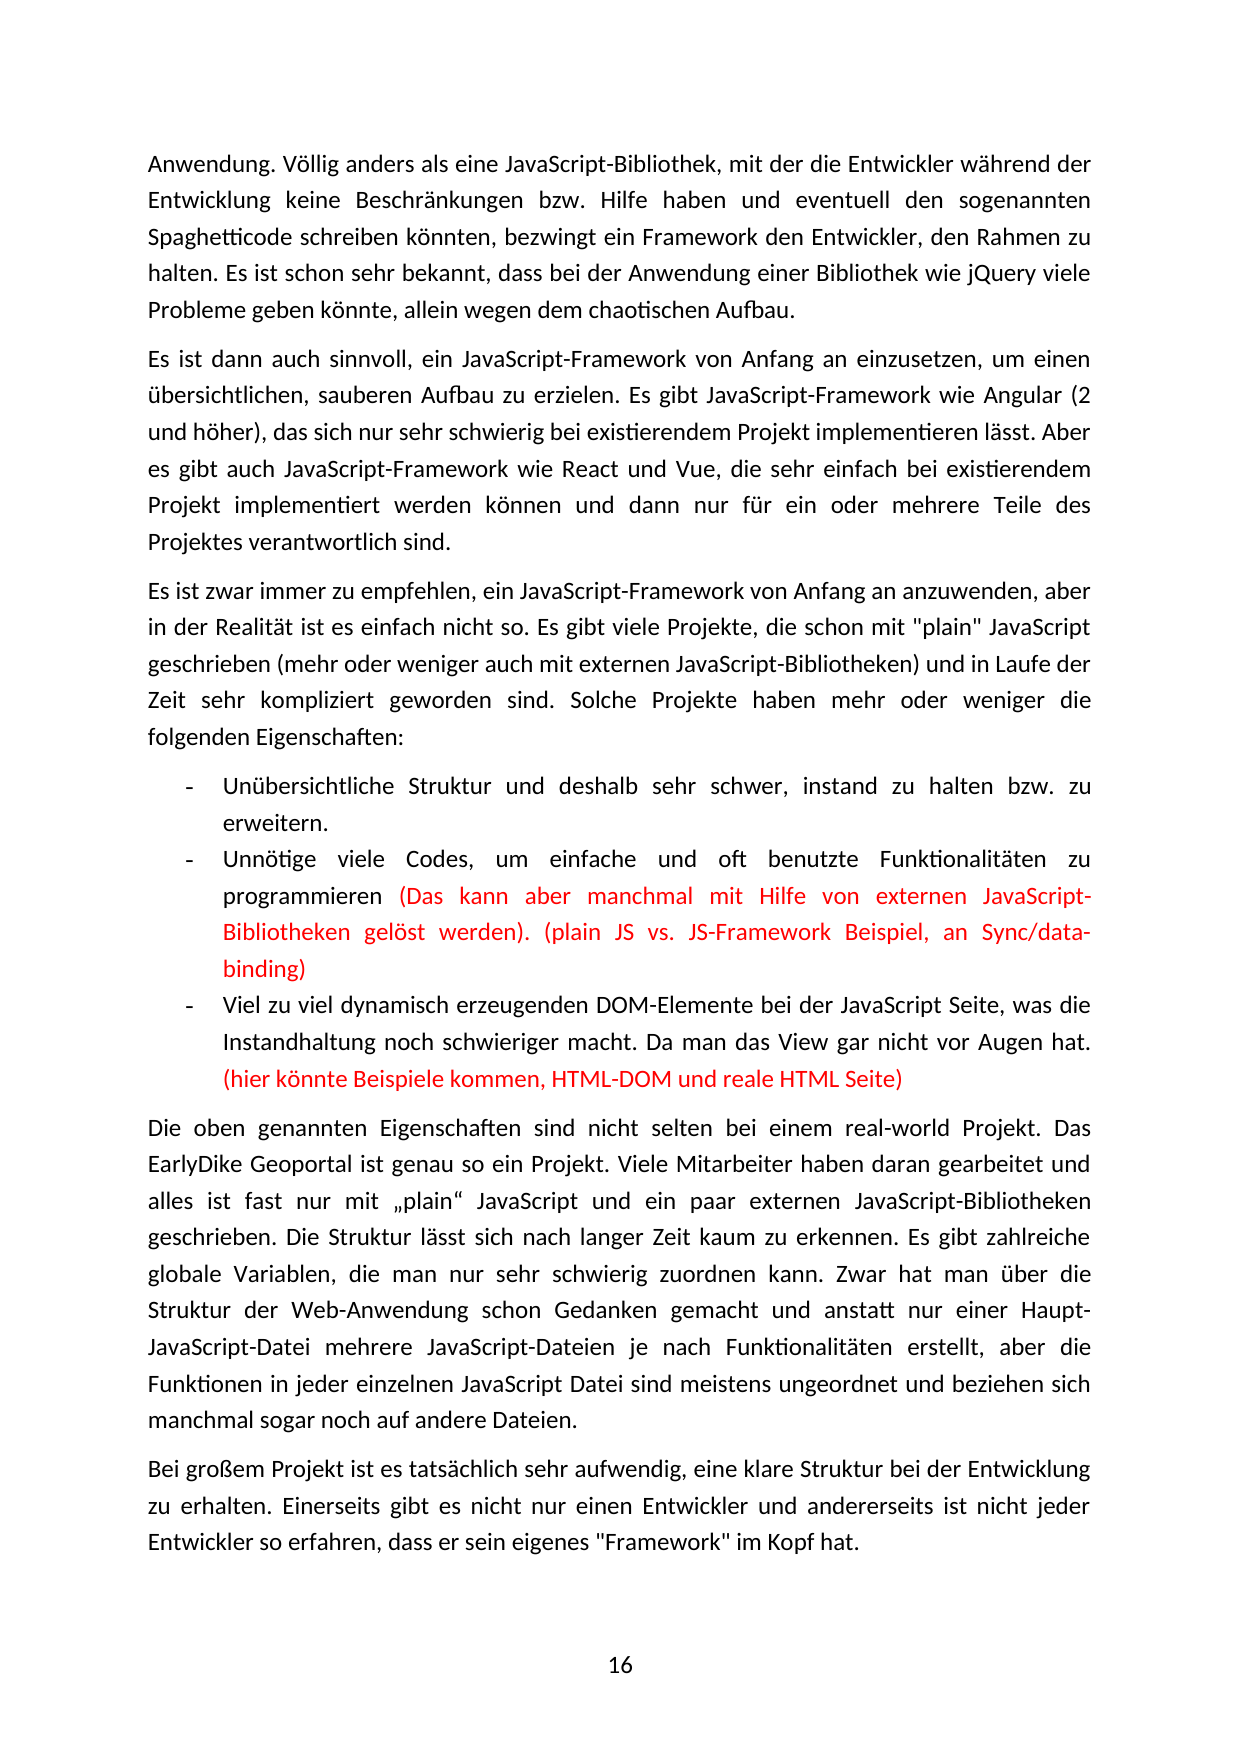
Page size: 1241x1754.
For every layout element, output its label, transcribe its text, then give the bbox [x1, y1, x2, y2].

list Unnötige viele Codes, um einfache und oft benutzte Funktionalitäten zu programmieren (Das kann aber manchmal mit Hilfe von externen JavaScript-Bibliotheken gelöst werden). (plain JS vs. JS-Framework Beispiel, an Sync/data-binding) [185, 843, 1092, 983]
text Bei großem Projekt ist es tatsächlich sehr aufwendig, eine klare Struktur bei der Entwicklung zu erhalten. Einerseits gibt es nicht nur einen Entwickler und andererseits ist nicht jeder Entwickler so erfahren, dass er sein eigenes "Framework" im Kopf hat. [148, 1453, 1092, 1557]
list Unübersichtliche Struktur und deshalb sehr schwer, instand zu halten bzw. zu erweitern. [185, 770, 1092, 837]
text Die oben genannten Eigenschaften sind nicht selten bei einem real-world Projekt. Das EarlyDike Geoportal ist genau so ein Projekt. Viele Mitarbeiter haben daran gearbeitet und alles ist fast nur mit „plain“ JavaScript und ein paar externen JavaScript-Bibliotheken geschrieben. Die Struktur lässt sich nach langer Zeit kaum zu erkennen. Es gibt zahlreiche globale Variablen, die man nur sehr schwierig zuordnen kann. Zwar hat man über die Struktur der Web-Anwendung schon Gedanken gemacht und anstatt nur einer Haupt-JavaScript-Datei mehrere JavaScript-Dateien je nach Funktionalitäten erstellt, aber die Funktionen in jeder einzelnen JavaScript Datei sind meistens ungeordnet und beziehen sich manchmal sogar noch auf andere Dateien. [148, 1112, 1092, 1435]
list Viel zu viel dynamisch erzeugenden DOM-Elemente bei der JavaScript Seite, was die Instandhaltung noch schwieriger macht. Da man das View gar nicht vor Augen hat. (hier könnte Beispiele kommen, HTML-DOM und reale HTML Seite) [185, 989, 1092, 1093]
text Es ist zwar immer zu empfehlen, ein JavaScript-Framework von Anfang an anzuwenden, aber in der Realität ist es einfach nicht so. Es gibt viele Projekte, die schon mit "plain" JavaScript geschrieben (mehr oder weniger auch mit externen JavaScript-Bibliotheken) und in Laufe der Zeit sehr kompliziert geworden sind. Solche Projekte haben mehr oder weniger die folgenden Eigenschaften: [148, 575, 1092, 752]
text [148, 148, 1092, 324]
text Es ist dann auch sinnvoll, ein JavaScript-Framework von Anfang an einzusetzen, um einen übersichtlichen, sauberen Aufbau zu erzielen. Es gibt JavaScript-Framework wie Angular (2 und höher), das sich nur sehr schwierig bei existierendem Projekt implementieren lässt. Aber es gibt auch JavaScript-Framework wie React und Vue, die sehr einfach bei existierendem Projekt implementiert werden können und dann nur für ein oder mehrere Teile des Projektes verantwortlich sind. [148, 343, 1092, 556]
